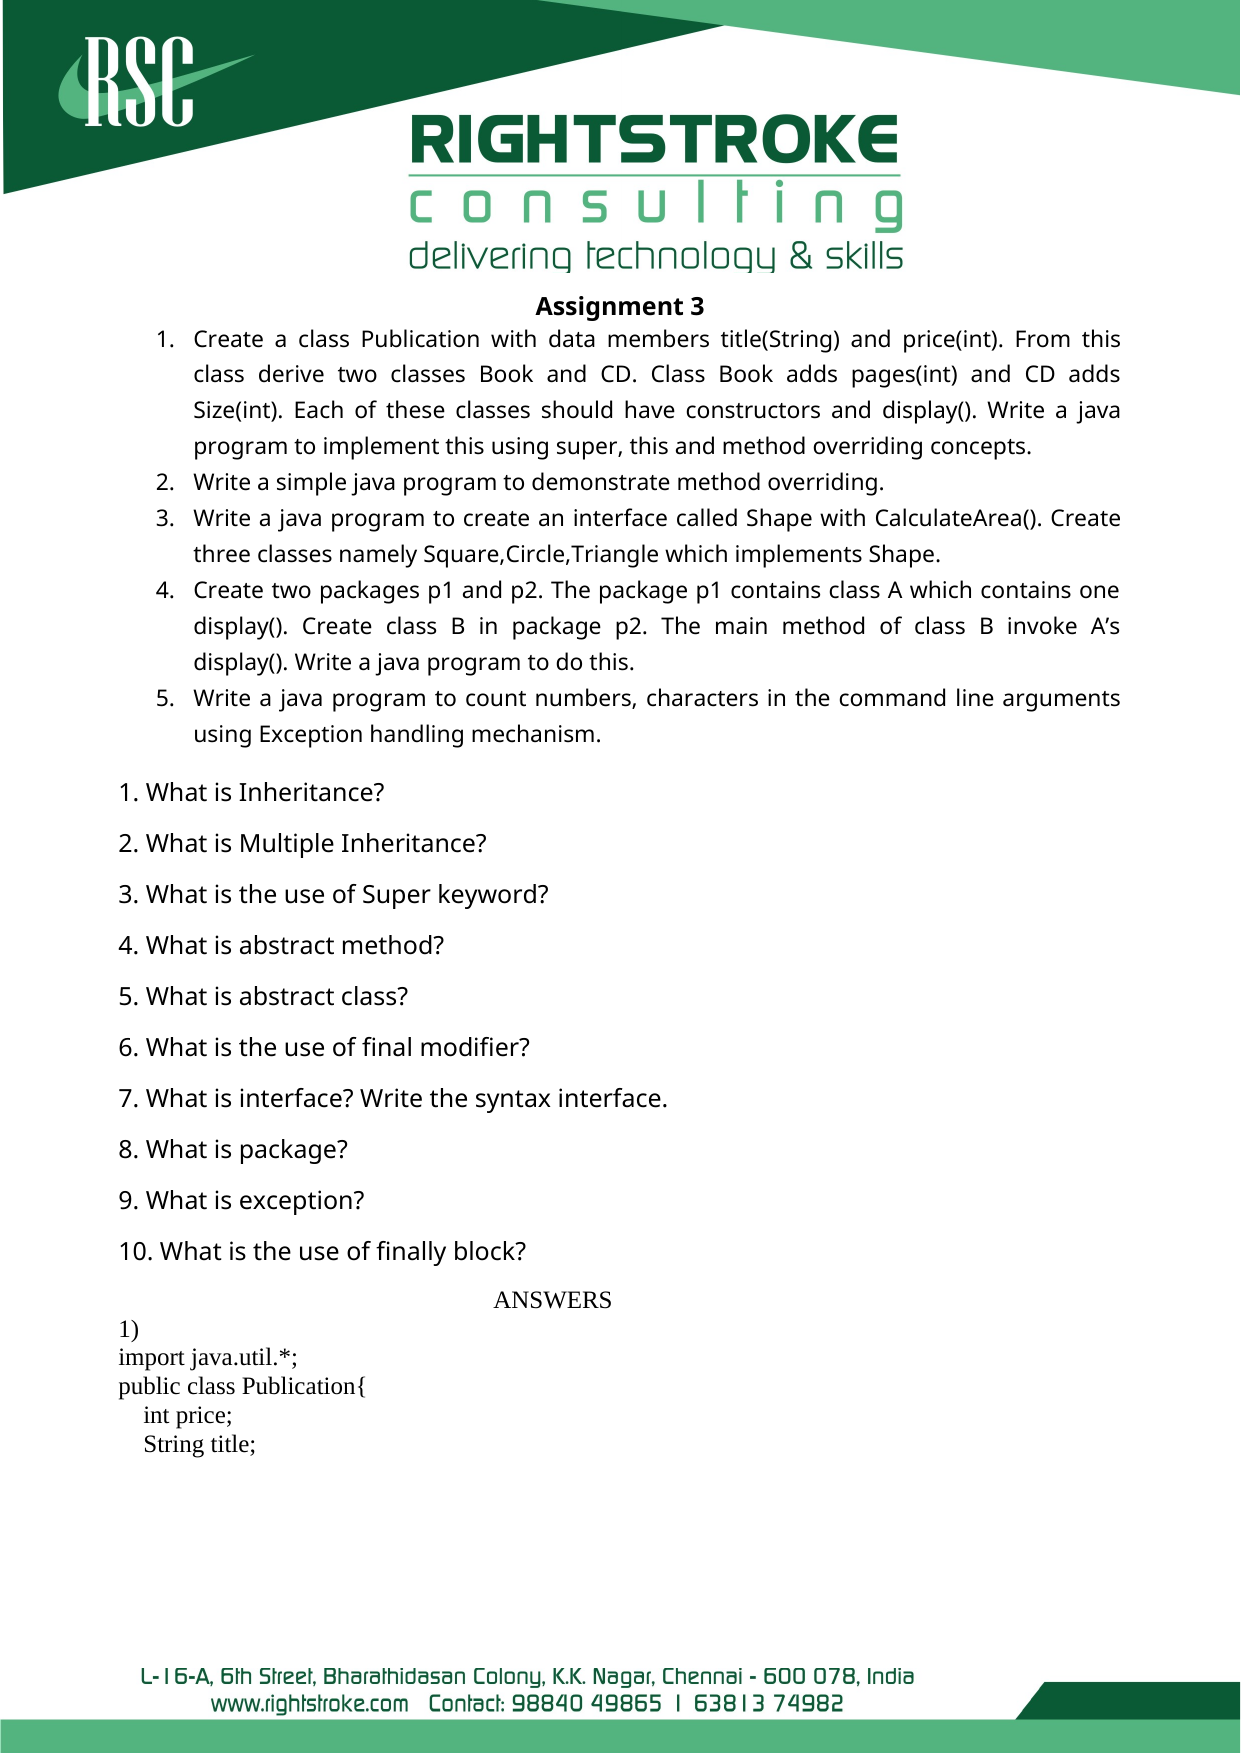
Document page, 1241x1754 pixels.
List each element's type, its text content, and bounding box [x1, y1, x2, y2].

list Write a java program to count numbers, characters in the command line arguments using Exception handling mechanism. [156, 682, 1122, 749]
text 3. What is the use of Super keyword? [118, 877, 1122, 911]
text String title; [118, 1429, 1122, 1457]
text Assignment 3 [118, 272, 1122, 322]
text 2. What is Multiple Inheritance? [118, 826, 1122, 860]
text 7. What is interface? Write the syntax interface. [118, 1081, 1122, 1115]
picture [0, 1668, 1241, 1752]
text int price; [118, 1400, 1122, 1429]
text import java.util.*; [118, 1342, 1122, 1371]
text 9. What is exception? [118, 1183, 1122, 1217]
text 10. What is the use of finally block? [118, 1234, 1122, 1268]
text 5. What is abstract class? [118, 979, 1122, 1013]
picture [2, 0, 1240, 272]
text 8. What is package? [118, 1132, 1122, 1166]
text 1) [118, 1314, 1122, 1342]
text 4. What is abstract method? [118, 928, 1122, 962]
text 1. What is Inheritance? [118, 774, 1122, 809]
list Create two packages p1 and p2. The package p1 contains class A which contains one display(). Create class B in package p2. The main method of class B invoke A’s display(). Write a java program to do this. [156, 574, 1122, 677]
text ANSWERS [118, 1285, 1122, 1314]
list Create a class Publication with data members title(String) and price(int). From this class derive two classes Book and CD. Class Book adds pages(int) and CD adds Size(int). Each of these classes should have constructors and display(). Write a java program to implement this using super, this and method overriding concepts. [156, 322, 1122, 462]
list Write a java program to create an interface called Shape with CalculateArea(). Create three classes namely Square,Circle,Triangle which implements Shape. [156, 502, 1122, 569]
text 6. What is the use of final modifier? [118, 1030, 1122, 1064]
text public class Publication{ [118, 1371, 1122, 1400]
list Write a simple java program to demonstrate method overriding. [156, 466, 1122, 497]
